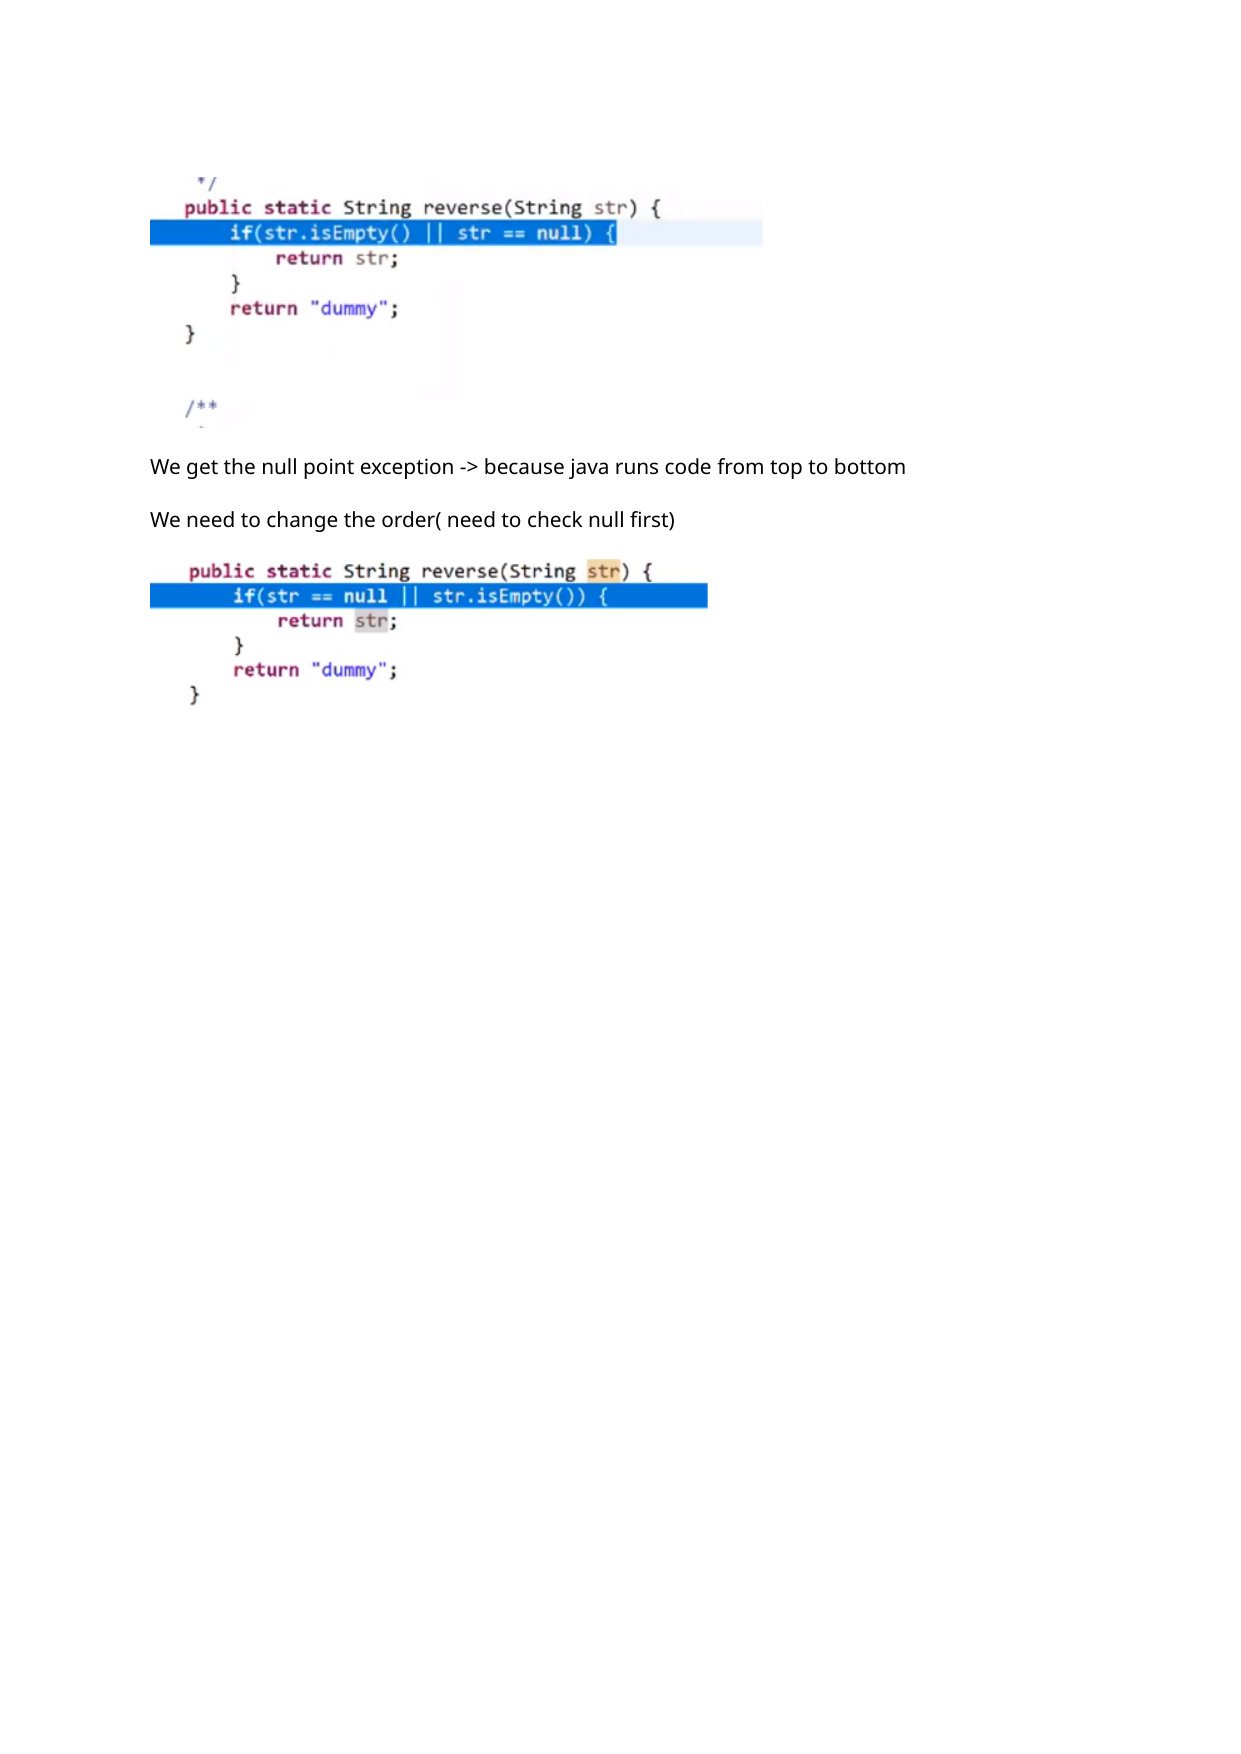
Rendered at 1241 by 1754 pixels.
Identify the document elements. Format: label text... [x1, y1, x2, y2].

picture [150, 559, 708, 731]
picture [150, 177, 763, 428]
text We need to change the order( need to check null first) [150, 506, 1090, 534]
text We get the null point exception -> because java runs code from top to bottom [150, 452, 1090, 481]
